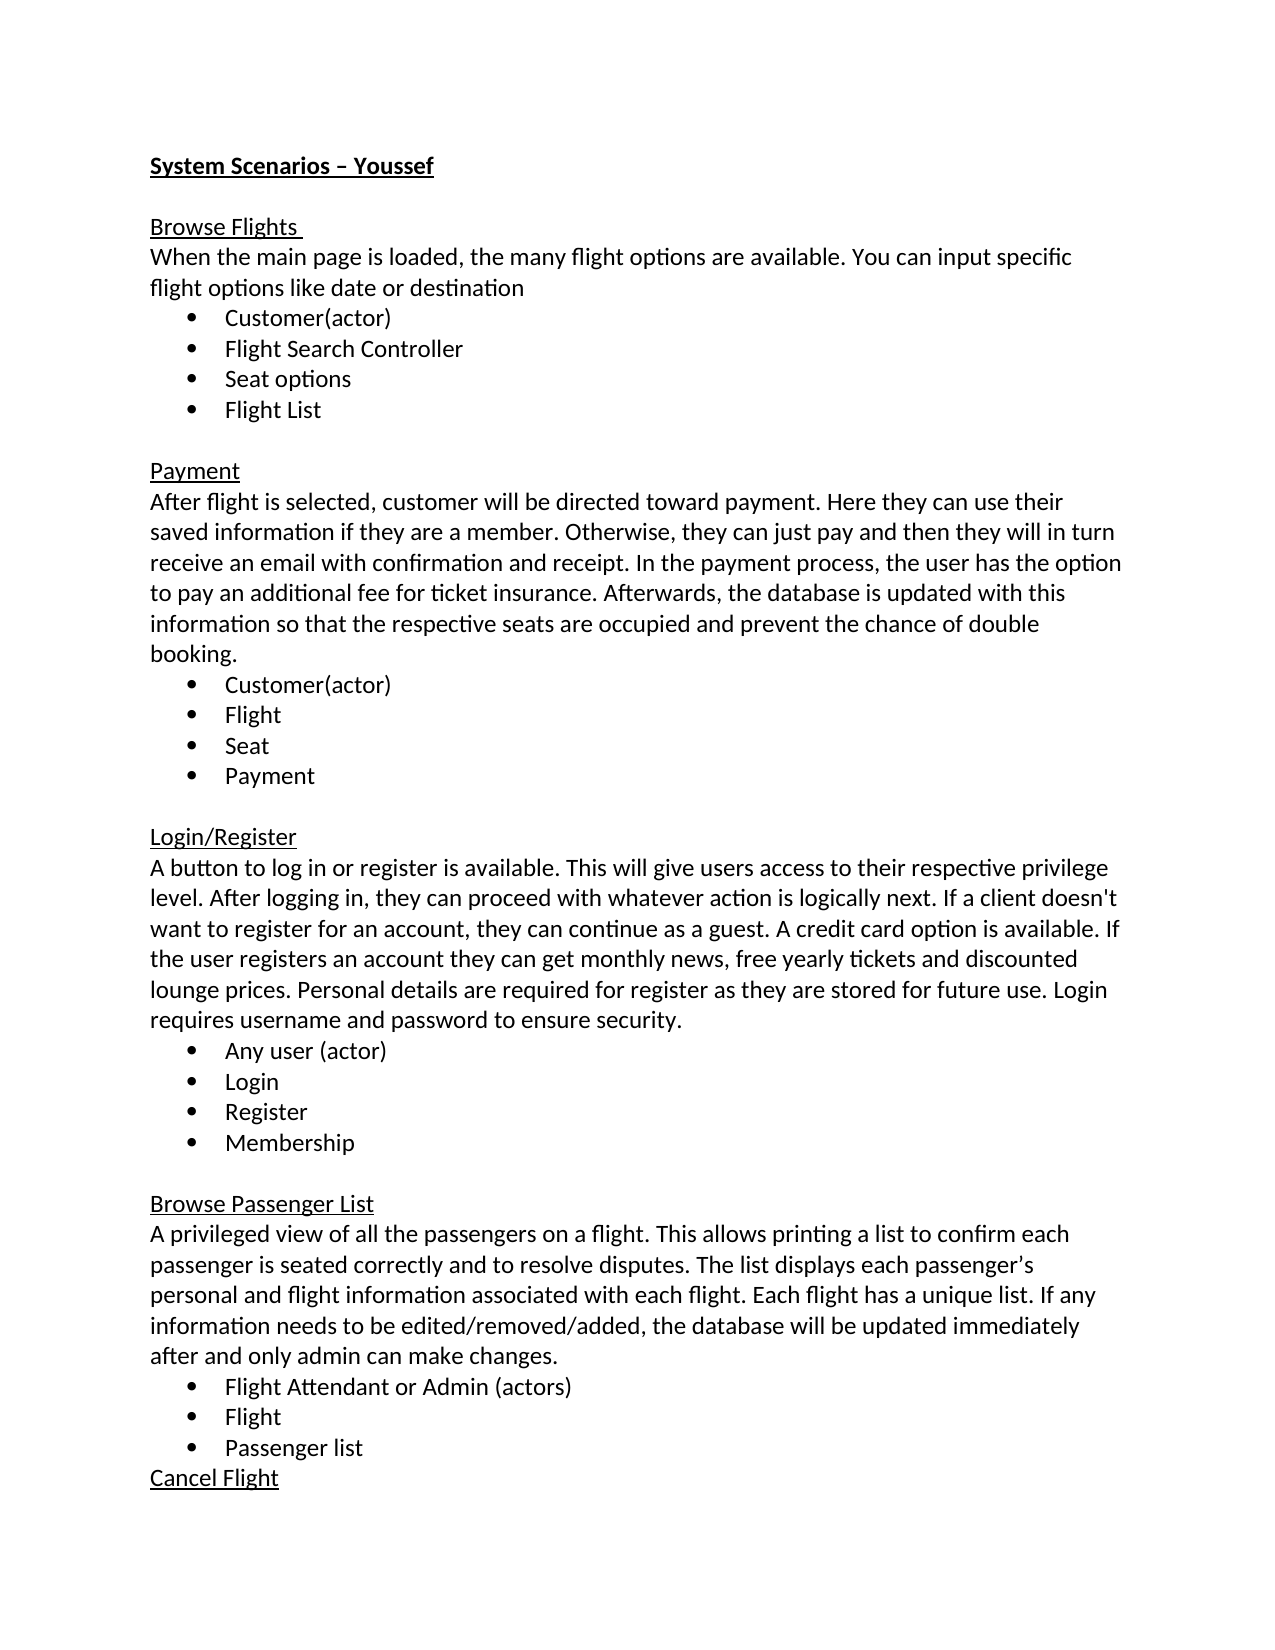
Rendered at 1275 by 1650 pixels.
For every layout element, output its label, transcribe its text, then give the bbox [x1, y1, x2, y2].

list Seat [187, 730, 1125, 760]
text A button to log in or register is available. This will give users access to their respective privilege level. After logging in, they can proceed with whatever action is logically next. If a client doesn't want to register for an account, they can continue as a guest. A credit card option is available. If the user registers an account they can get monthly news, free yearly tickets and discounted lounge prices. Personal details are required for register as they are stored for future use. Login requires username and password to ensure security. [150, 852, 1125, 1035]
text Browse Passenger List [150, 1188, 1125, 1218]
list Seat options [187, 364, 1125, 394]
list Customer(actor) [187, 669, 1125, 699]
list Flight Attendant or Admin (actors) [187, 1371, 1125, 1401]
text A privileged view of all the passengers on a flight. This allows printing a list to confirm each passenger is seated correctly and to resolve disputes. The list displays each passenger’s personal and flight information associated with each flight. Each flight has a unique list. If any information needs to be edited/removed/added, the database will be updated immediately after and only admin can make changes. [150, 1218, 1125, 1371]
list Login [187, 1066, 1125, 1096]
text When the main page is loaded, the many flight options are available. You can input specific flight options like date or destination [150, 242, 1125, 303]
text Cancel Flight [150, 1462, 1125, 1493]
list Flight [187, 699, 1125, 730]
list Flight [187, 1401, 1125, 1432]
text System Scenarios – Youssef [150, 150, 1125, 181]
list Any user (actor) [187, 1035, 1125, 1066]
text Login/Register [150, 821, 1125, 852]
text After flight is selected, customer will be directed toward payment. Here they can use their saved information if they are a member. Otherwise, they can just pay and then they will in turn receive an email with confirmation and receipt. In the payment process, the user has the option to pay an additional fee for ticket insurance. Afterwards, the database is updated with this information so that the respective seats are occupied and prevent the chance of double booking. [150, 486, 1125, 669]
text Payment [150, 455, 1125, 486]
list Payment [187, 760, 1125, 791]
list Passenger list [187, 1432, 1125, 1462]
list Flight Search Controller [187, 333, 1125, 364]
list Register [187, 1096, 1125, 1127]
list Flight List [187, 394, 1125, 425]
text Browse Flights [150, 211, 1125, 242]
list Customer(actor) [187, 303, 1125, 333]
list Membership [187, 1127, 1125, 1157]
